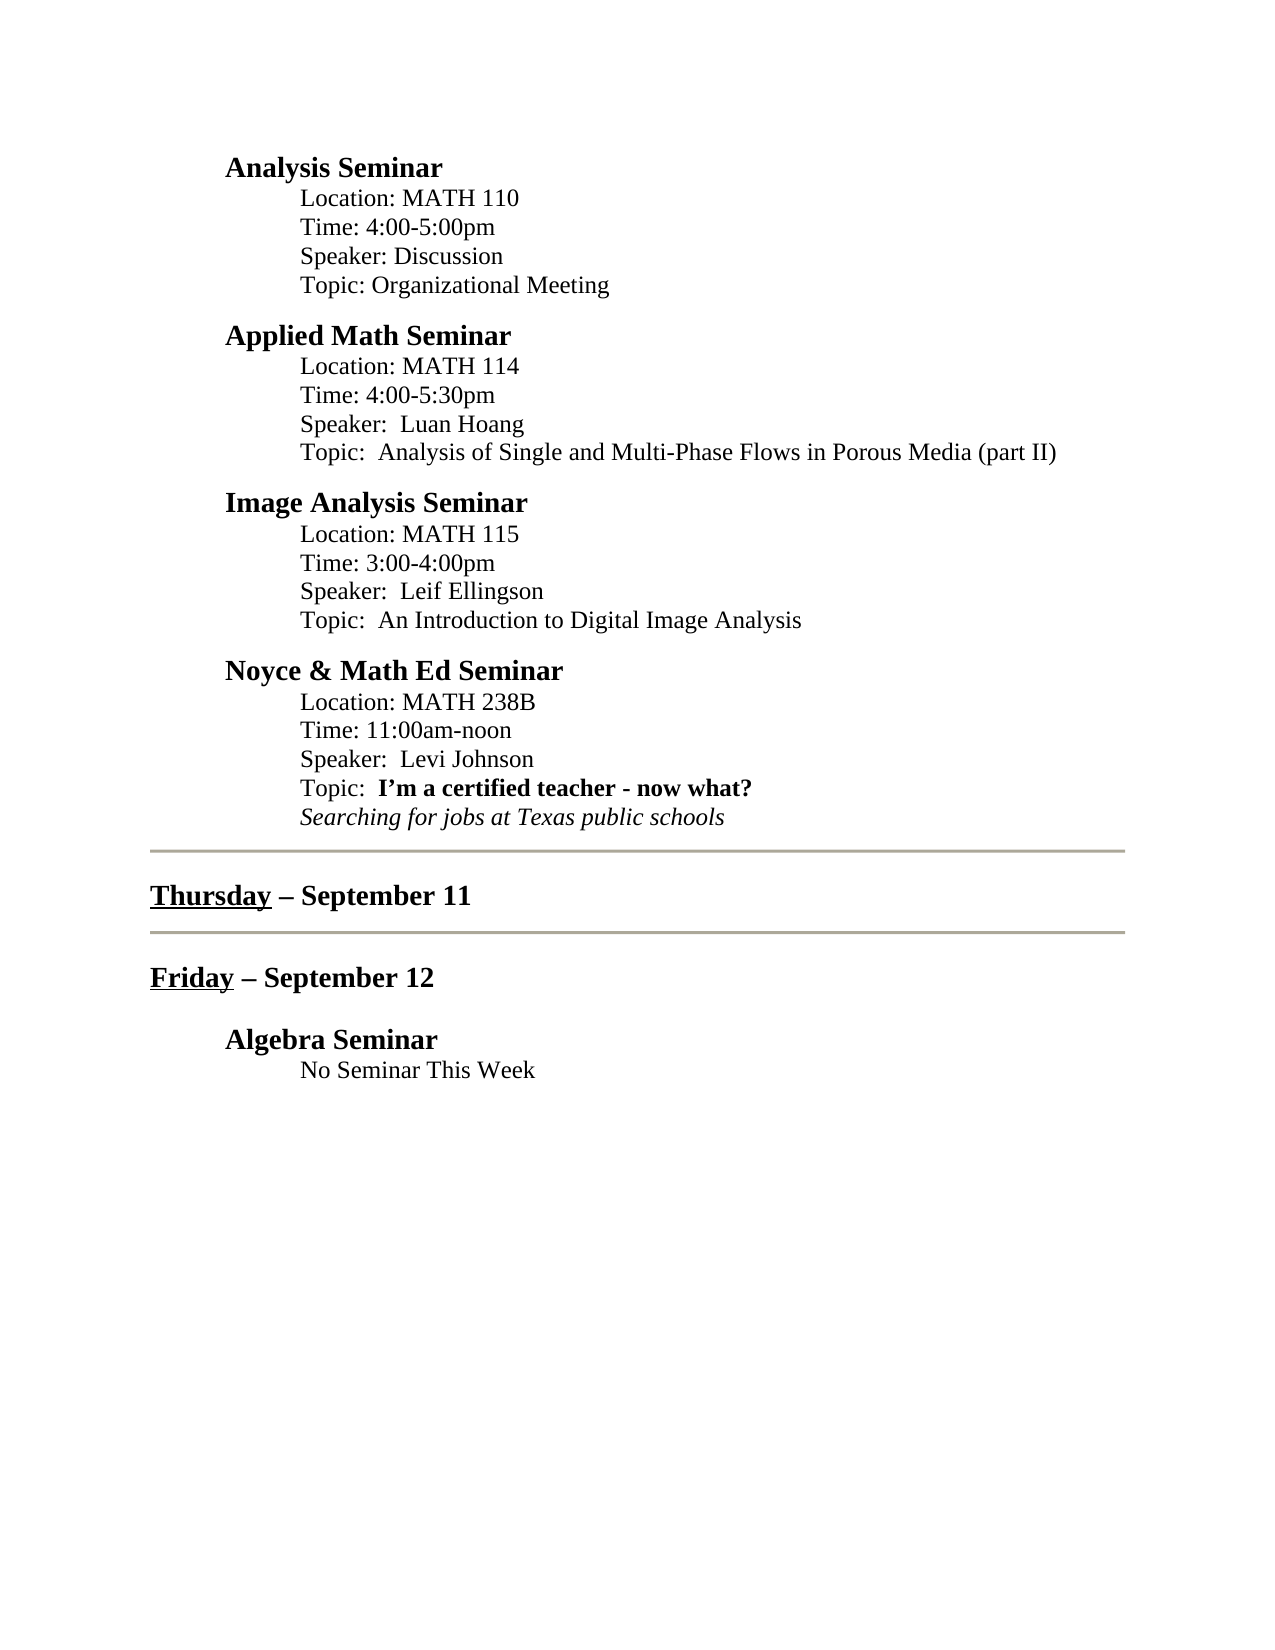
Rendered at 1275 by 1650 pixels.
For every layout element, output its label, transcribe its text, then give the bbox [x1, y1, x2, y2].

text Time: 4:00-5:30pm [150, 380, 1125, 409]
text Location: MATH 238B [225, 687, 1125, 715]
text Location: MATH 115 [225, 519, 1125, 548]
text Speaker: Levi Johnson [150, 744, 1125, 773]
text Friday – September 12 [150, 960, 1125, 993]
text Thursday – September 11 [150, 878, 1125, 912]
text Searching for jobs at Texas public schools [225, 802, 1125, 830]
text Time: 11:00am-noon [150, 715, 1125, 744]
text Location: MATH 110 [150, 183, 1125, 212]
text Speaker: Luan Hoang [150, 409, 1125, 437]
text Topic: Analysis of Single and Multi-Phase Flows in Porous Media (part II) [300, 437, 1125, 466]
text Speaker: Leif Ellingson [150, 576, 1125, 605]
text Speaker: Discussion [150, 241, 1125, 270]
text Topic: Organizational Meeting [225, 270, 1125, 298]
text Analysis Seminar [150, 150, 1125, 183]
text Time: 4:00-5:00pm [150, 212, 1125, 241]
text Topic: I’m a certified teacher - now what? [225, 773, 1125, 802]
text Noyce & Math Ed Seminar [150, 653, 1125, 687]
text Algebra Seminar [150, 1022, 1125, 1056]
text No Seminar This Week [300, 1056, 1125, 1084]
text Image Analysis Seminar [150, 485, 1125, 519]
text Time: 3:00-4:00pm [150, 548, 1125, 576]
text Location: MATH 114 [225, 351, 1125, 380]
text Applied Math Seminar [150, 318, 1125, 351]
text Topic: An Introduction to Digital Image Analysis [300, 605, 1125, 634]
